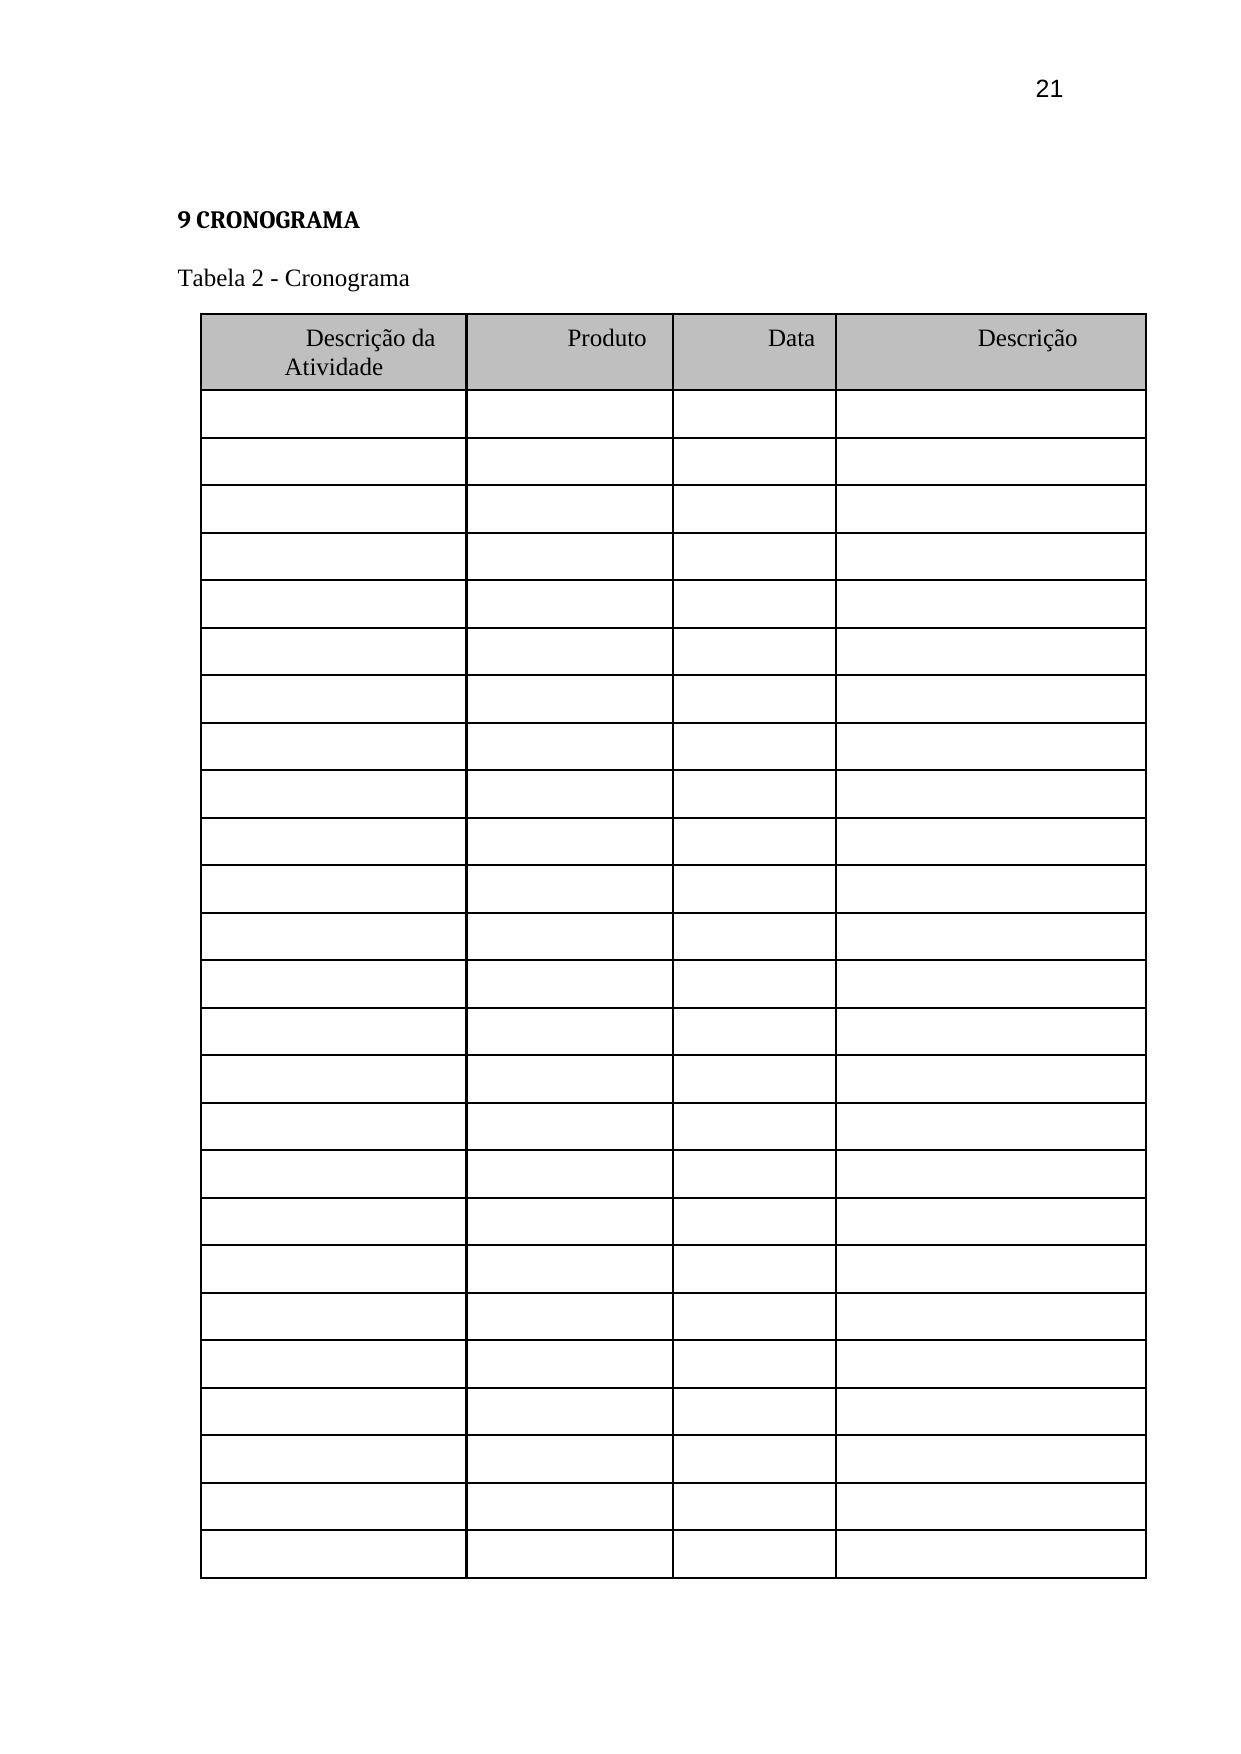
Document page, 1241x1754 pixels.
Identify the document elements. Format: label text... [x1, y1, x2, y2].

table_cell [202, 1009, 465, 1054]
table_cell [202, 1056, 465, 1102]
table_cell [674, 439, 835, 484]
table_cell [468, 1009, 672, 1054]
table_cell [202, 1436, 465, 1482]
table_cell [468, 1294, 672, 1339]
table_header Descrição [837, 315, 1145, 389]
table_cell [202, 1531, 465, 1577]
table_cell [202, 1341, 465, 1387]
table_cell [468, 534, 672, 579]
table_cell [674, 534, 835, 579]
table_cell [674, 1151, 835, 1197]
table_cell [674, 581, 835, 627]
table_cell [674, 1531, 835, 1577]
table_cell [202, 391, 465, 437]
table_cell [468, 1104, 672, 1149]
table_cell [468, 1151, 672, 1197]
table_cell [837, 1056, 1145, 1102]
table_cell [468, 676, 672, 722]
table_cell [468, 1436, 672, 1482]
table_cell [468, 1389, 672, 1434]
table_cell [202, 819, 465, 864]
table_cell [837, 1484, 1145, 1529]
table_cell [202, 866, 465, 912]
table_cell [202, 534, 465, 579]
table_cell [674, 914, 835, 959]
table_cell [202, 724, 465, 769]
table_cell [837, 819, 1145, 864]
table_cell [674, 1436, 835, 1482]
table_cell [674, 819, 835, 864]
table_cell [674, 961, 835, 1007]
table_cell [837, 1151, 1145, 1197]
table_cell [674, 866, 835, 912]
table_cell [468, 1341, 672, 1387]
table_cell [674, 1246, 835, 1292]
table_cell [837, 1389, 1145, 1434]
subtitle 9 CRONOGRAMA [177, 206, 1063, 235]
table_cell [837, 1294, 1145, 1339]
table_cell [202, 1484, 465, 1529]
table_cell [674, 1009, 835, 1054]
table_cell [837, 1009, 1145, 1054]
table_cell [837, 1246, 1145, 1292]
table_cell [468, 866, 672, 912]
table_cell [674, 1484, 835, 1529]
table_cell [468, 1484, 672, 1529]
table_cell [468, 391, 672, 437]
table_cell [468, 629, 672, 674]
table_cell [468, 1531, 672, 1577]
table_cell [674, 1294, 835, 1339]
table_cell [837, 1531, 1145, 1577]
table_cell [674, 486, 835, 532]
table_cell [837, 1104, 1145, 1149]
table_cell [674, 724, 835, 769]
table_cell [674, 1389, 835, 1434]
table_cell [837, 676, 1145, 722]
table_cell [468, 1056, 672, 1102]
table_cell [674, 771, 835, 817]
table_cell [674, 1104, 835, 1149]
table_cell [202, 1104, 465, 1149]
table_cell [837, 1341, 1145, 1387]
table_cell [202, 439, 465, 484]
table_cell [837, 1199, 1145, 1244]
table_cell [674, 629, 835, 674]
table_cell [674, 676, 835, 722]
table_cell [202, 1199, 465, 1244]
table_cell [202, 1389, 465, 1434]
table_cell [468, 486, 672, 532]
table_cell [837, 439, 1145, 484]
table_cell [674, 1341, 835, 1387]
table_cell [837, 391, 1145, 437]
table_cell [468, 819, 672, 864]
table_cell [468, 771, 672, 817]
table_cell [837, 581, 1145, 627]
table_cell [202, 1151, 465, 1197]
table_cell [202, 486, 465, 532]
table_cell [202, 961, 465, 1007]
table_cell [202, 914, 465, 959]
table_cell [837, 486, 1145, 532]
table_cell [468, 1246, 672, 1292]
table_cell [837, 724, 1145, 769]
table_cell [837, 534, 1145, 579]
table_cell [674, 1199, 835, 1244]
table_cell [202, 629, 465, 674]
table_cell [837, 629, 1145, 674]
table_cell [468, 724, 672, 769]
table_cell [837, 866, 1145, 912]
table_cell [837, 1436, 1145, 1482]
table_cell [468, 439, 672, 484]
table_cell [837, 914, 1145, 959]
table_cell [468, 914, 672, 959]
table_cell [837, 961, 1145, 1007]
table_cell [674, 1056, 835, 1102]
text Tabela 2 - Cronograma [177, 263, 1063, 292]
table_cell [837, 771, 1145, 817]
table_cell [674, 391, 835, 437]
table_cell [202, 1294, 465, 1339]
table_header Descrição da Atividade [202, 315, 465, 389]
table_cell [202, 1246, 465, 1292]
table_header Produto [468, 315, 672, 389]
table_cell [468, 1199, 672, 1244]
table_header Data [674, 315, 835, 389]
table_cell [202, 676, 465, 722]
table_cell [202, 581, 465, 627]
table_cell [468, 961, 672, 1007]
table_cell [468, 581, 672, 627]
table_cell [202, 771, 465, 817]
